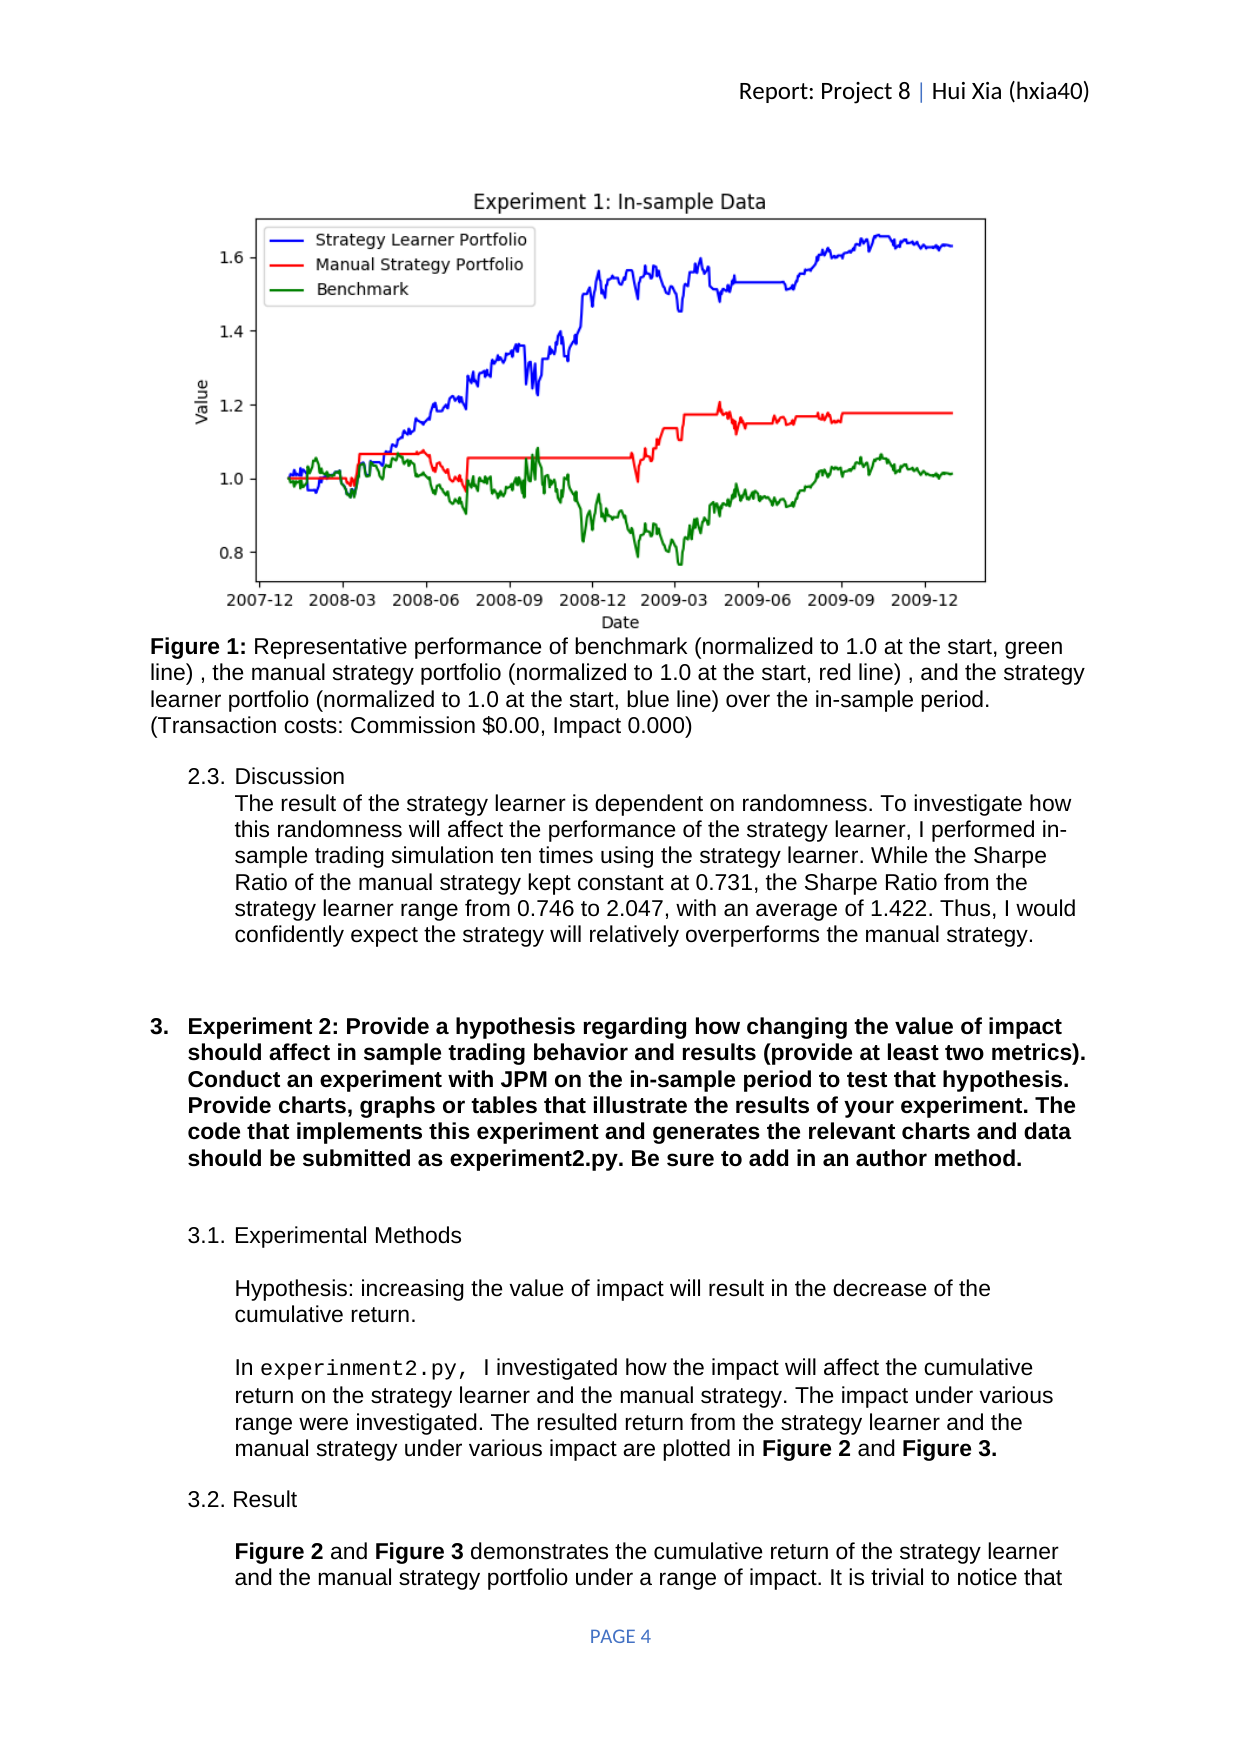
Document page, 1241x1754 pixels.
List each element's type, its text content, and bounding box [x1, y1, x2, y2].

picture [138, 163, 1079, 633]
list The result of the strategy learner is dependent on randomness. To investigate how this randomness will affect the performance of the strategy learner, I performed in-sample trading simulation ten times using the strategy learner. While the Sharpe Ratio of the manual strategy kept constant at 0.731, the Sharpe Ratio from the strategy learner range from 0.746 to 2.047, with an average of 1.422. Thus, I would confidently expect the strategy will relatively overperforms the manual strategy. [234, 789, 1090, 948]
list Experiment 2: Provide a hypothesis regarding how changing the value of impact should affect in sample trading behavior and results (provide at least two metrics). Conduct an experiment with JPM on the in-sample period to test that hypothesis. Provide charts, graphs or tables that illustrate the results of your experiment. The code that implements this experiment and generates the relevant charts and data should be submitted as experiment2.py. Be sure to add in an author method. [150, 1013, 1090, 1171]
list Discussion [187, 763, 1090, 789]
list Experimental Methods [187, 1222, 1090, 1249]
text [234, 1538, 1090, 1590]
text 3.2. Result [187, 1486, 1090, 1513]
list In experinment2.py, I investigated how the impact will affect the cumulative return on the strategy learner and the manual strategy. The impact under various range were investigated. The resulted return from the strategy learner and the manual strategy under various impact are plotted in Figure 2 and Figure 3. [234, 1354, 1090, 1461]
list Hypothesis: increasing the value of impact will result in the decrease of the cumulative return. [234, 1275, 1090, 1328]
